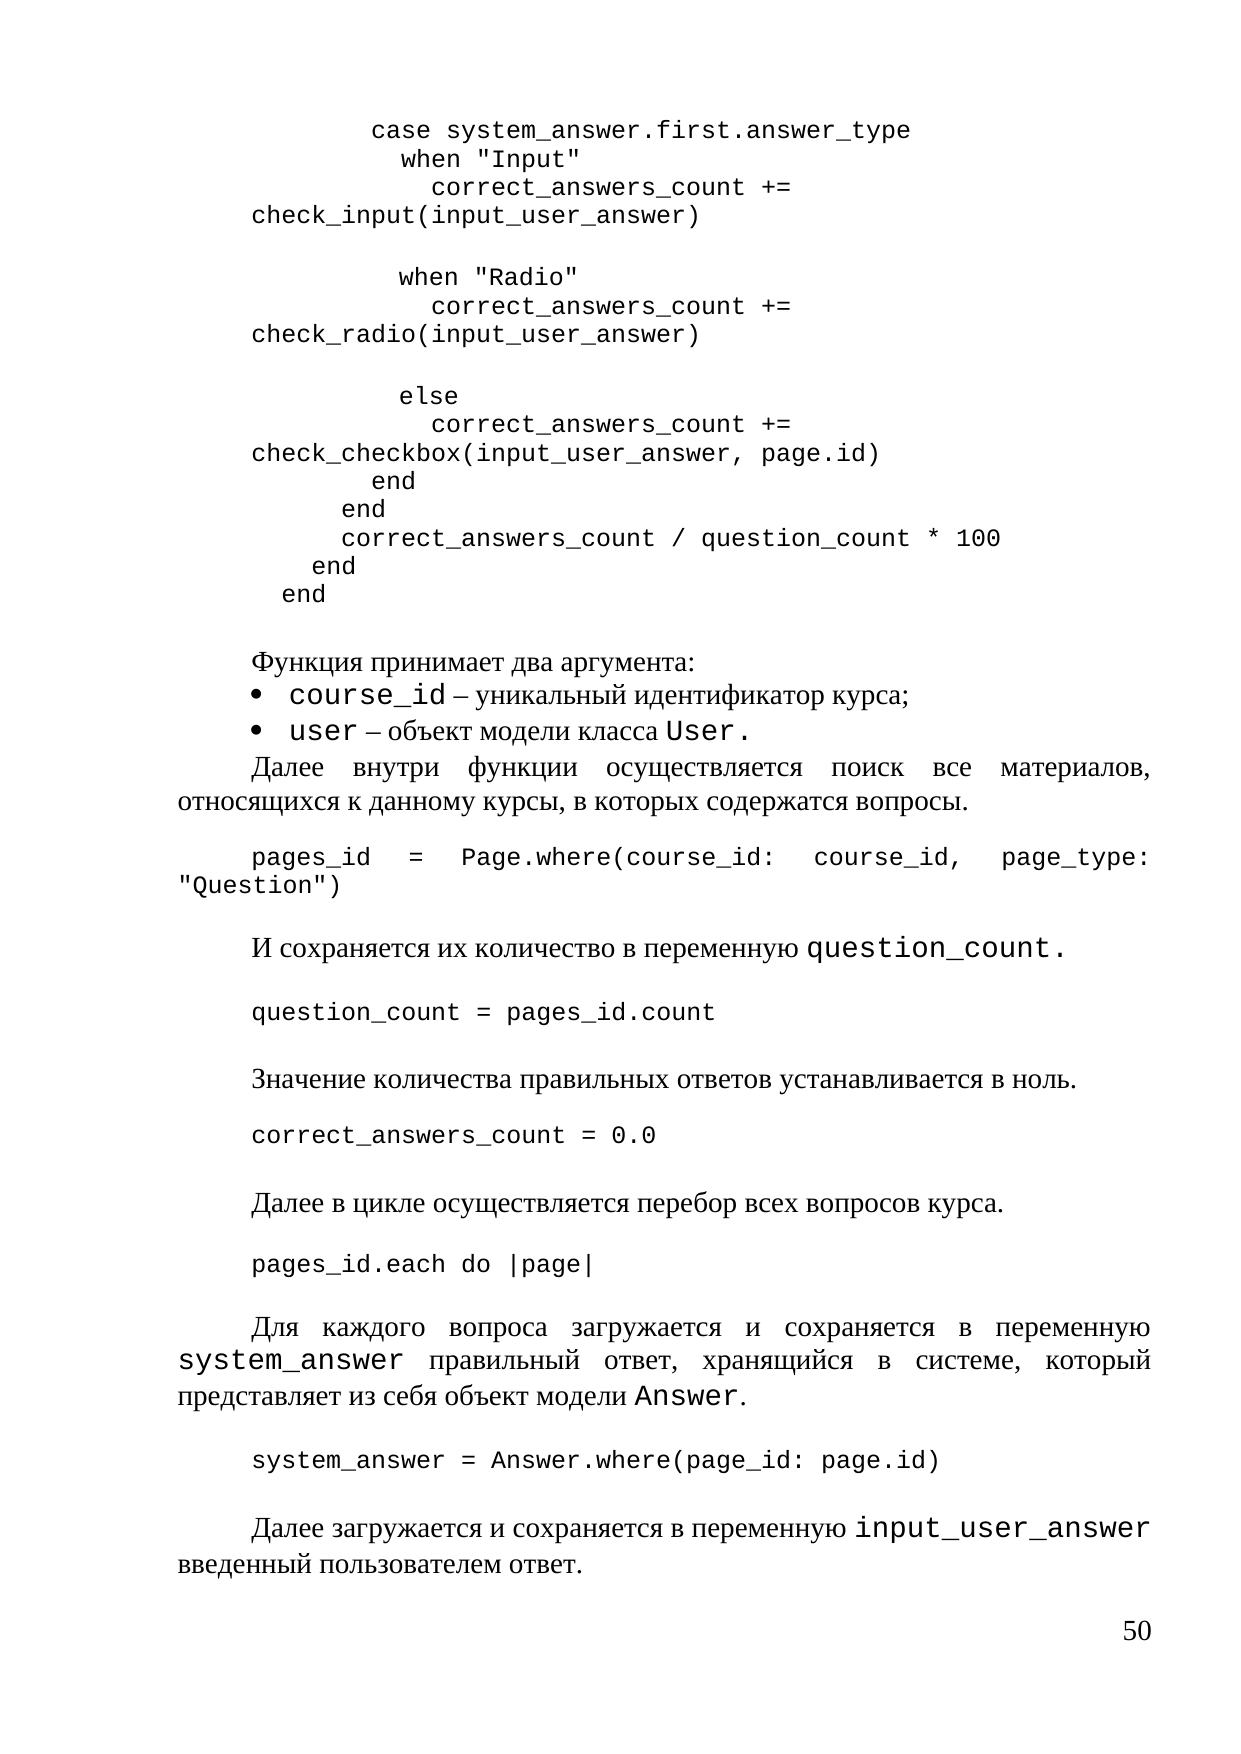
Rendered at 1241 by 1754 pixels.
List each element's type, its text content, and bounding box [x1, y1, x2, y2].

text question_count = pages_id.count [251, 999, 1152, 1028]
text correct_answers_count = 0.0 [251, 1123, 1152, 1151]
text Для каждого вопроса загружается и сохраняется в переменную system_answer правильный ответ, хранящийся в системе, который представляет из себя объект модели Answer. [177, 1309, 1152, 1414]
text end [177, 468, 1152, 497]
text system_answer = Answer.where(page_id: page.id) [177, 1448, 1152, 1476]
text pages_id = Page.where(course_id: course_id, page_type: "Question") [177, 845, 1152, 901]
text Далее загружается и сохраняется в переменную input_user_answer введенный пользователем ответ. [177, 1510, 1152, 1579]
list course_id – уникальный идентификатор курса; [251, 677, 1152, 713]
text И сохраняется их количество в переменную question_count. [177, 930, 1152, 966]
text correct_answers_count += check_input(input_user_answer) [251, 175, 1152, 231]
text correct_answers_count / question_count * 100 [177, 525, 1152, 553]
text Далее внутри функции осуществляется поиск все материалов, относящихся к данному курсы, в которых содержатся вопросы. [177, 749, 1152, 816]
text when "Radio" [399, 265, 1152, 293]
text Значение количества правильных ответов устанавливается в ноль. [177, 1061, 1152, 1095]
text when "Input" [177, 146, 1152, 175]
text end [177, 497, 1152, 525]
text correct_answers_count += check_checkbox(input_user_answer, page.id) [251, 412, 1152, 468]
text case system_answer.first.answer_type [177, 118, 1152, 146]
text pages_id.each do |page| [251, 1252, 1152, 1280]
text end [177, 553, 1152, 582]
text end [177, 582, 1152, 610]
text else [325, 383, 1152, 412]
text Далее в цикле осуществляется перебор всех вопросов курса. [251, 1185, 1152, 1218]
list user – объект модели класса User. [251, 713, 1152, 749]
text correct_answers_count += check_radio(input_user_answer) [251, 293, 1152, 350]
text Функция принимает два аргумента: [177, 644, 1152, 677]
